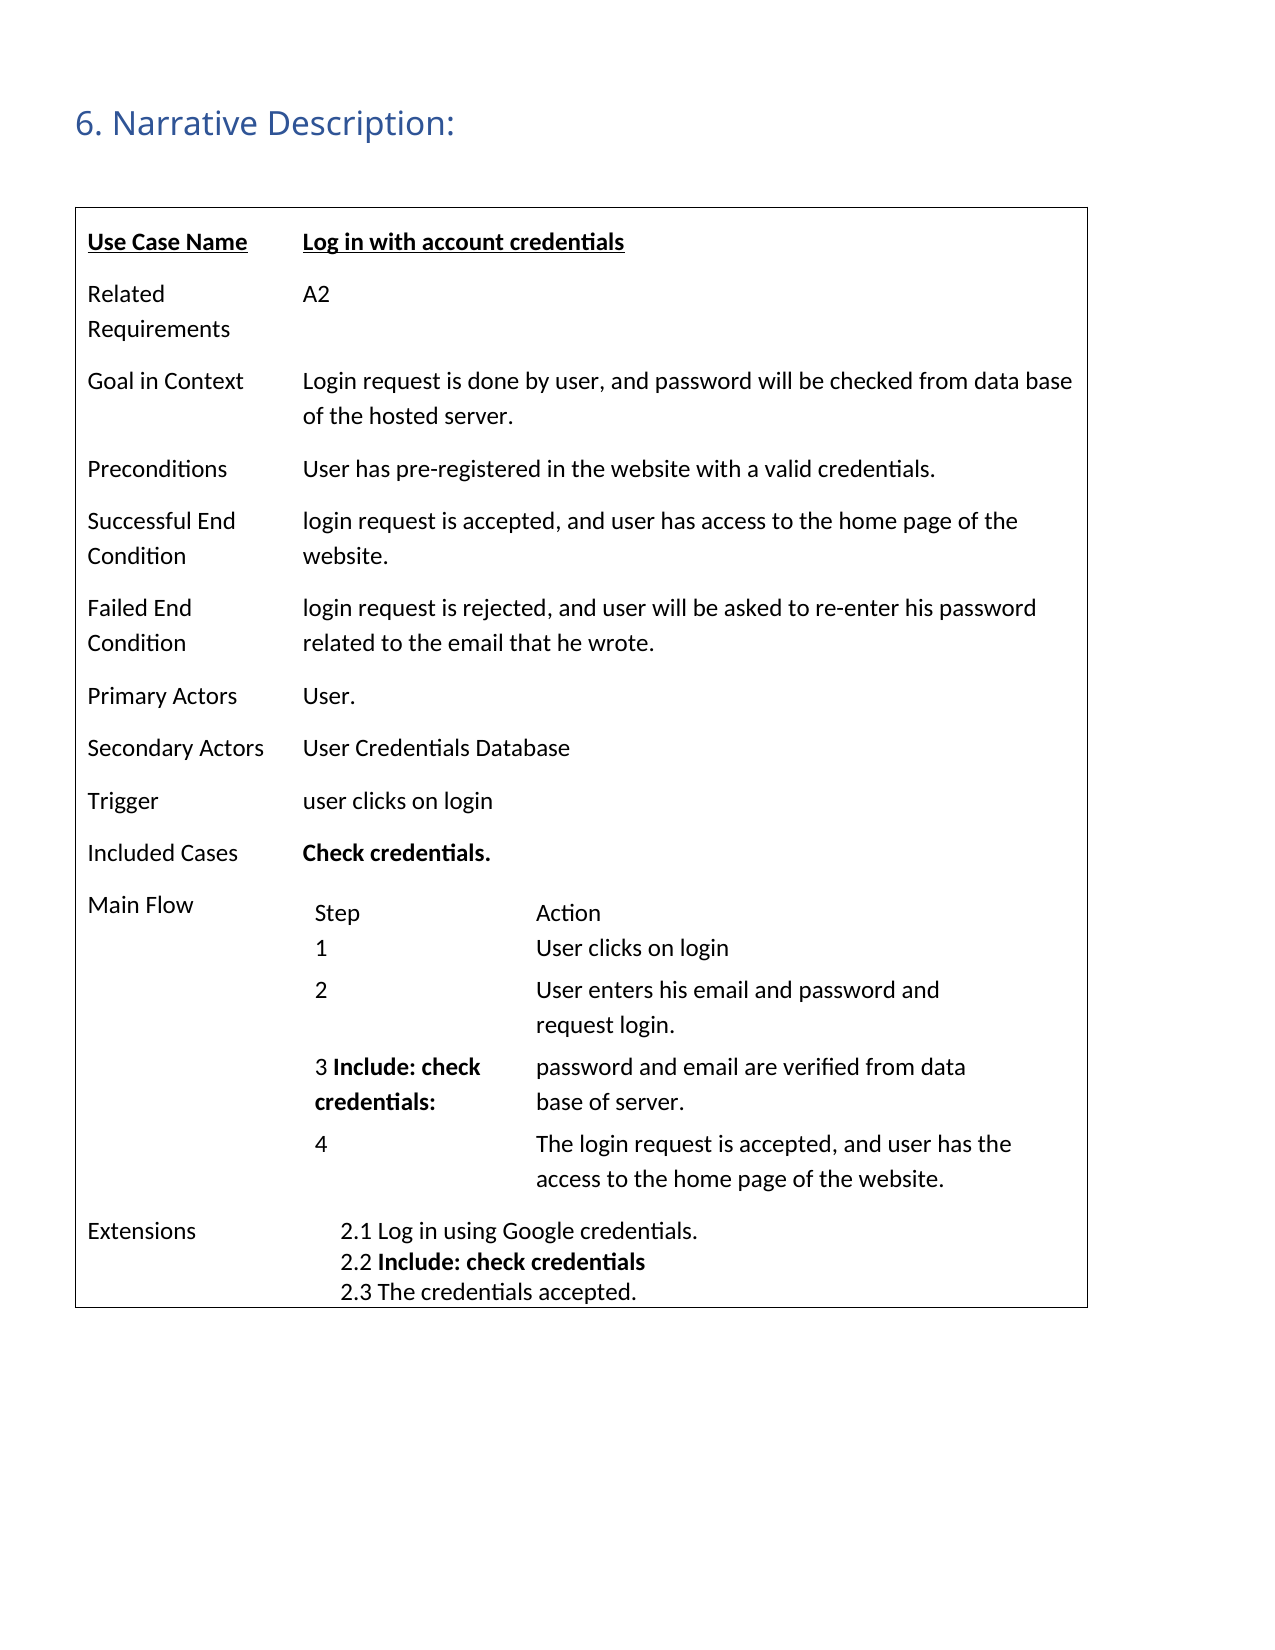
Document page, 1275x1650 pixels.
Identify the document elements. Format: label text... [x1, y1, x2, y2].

table_cell Extensions [76, 1197, 291, 1307]
table_cell user clicks on login [291, 767, 1087, 819]
table_cell Preconditions [76, 435, 291, 487]
table_cell Secondary Actors [76, 714, 291, 767]
table_cell Primary Actors [76, 662, 291, 714]
table_cell login request is accepted, and user has access to the home page of the website. [291, 487, 1087, 574]
subtitle 6. Narrative Description: [75, 100, 1200, 145]
table_cell [291, 872, 1087, 1197]
table_cell Check credentials. [291, 819, 1087, 872]
table_cell Main Flow [76, 872, 291, 1197]
table_cell User. [291, 662, 1087, 714]
table_cell Included Cases [76, 819, 291, 872]
table_cell User has pre-registered in the website with a valid credentials. [291, 435, 1087, 487]
table_cell Related Requirements [76, 260, 291, 347]
table_cell User Credentials Database [291, 714, 1087, 767]
table_cell Trigger [76, 767, 291, 819]
table_cell Log in using Google credentials. Include: check credentials 2.3 The credentials accepted. [291, 1197, 1087, 1307]
table_cell login request is rejected, and user will be asked to re-enter his password related to the email that he wrote. [291, 575, 1087, 662]
table_cell Failed End Condition [76, 575, 291, 662]
table_header Use Case Name [76, 208, 291, 260]
table_cell Successful End Condition [76, 487, 291, 574]
table_cell A2 [291, 260, 1087, 347]
table_cell Goal in Context [76, 348, 291, 435]
table_cell Login request is done by user, and password will be checked from data base of the hosted server. [291, 348, 1087, 435]
table_header Log in with account credentials [291, 208, 1087, 260]
